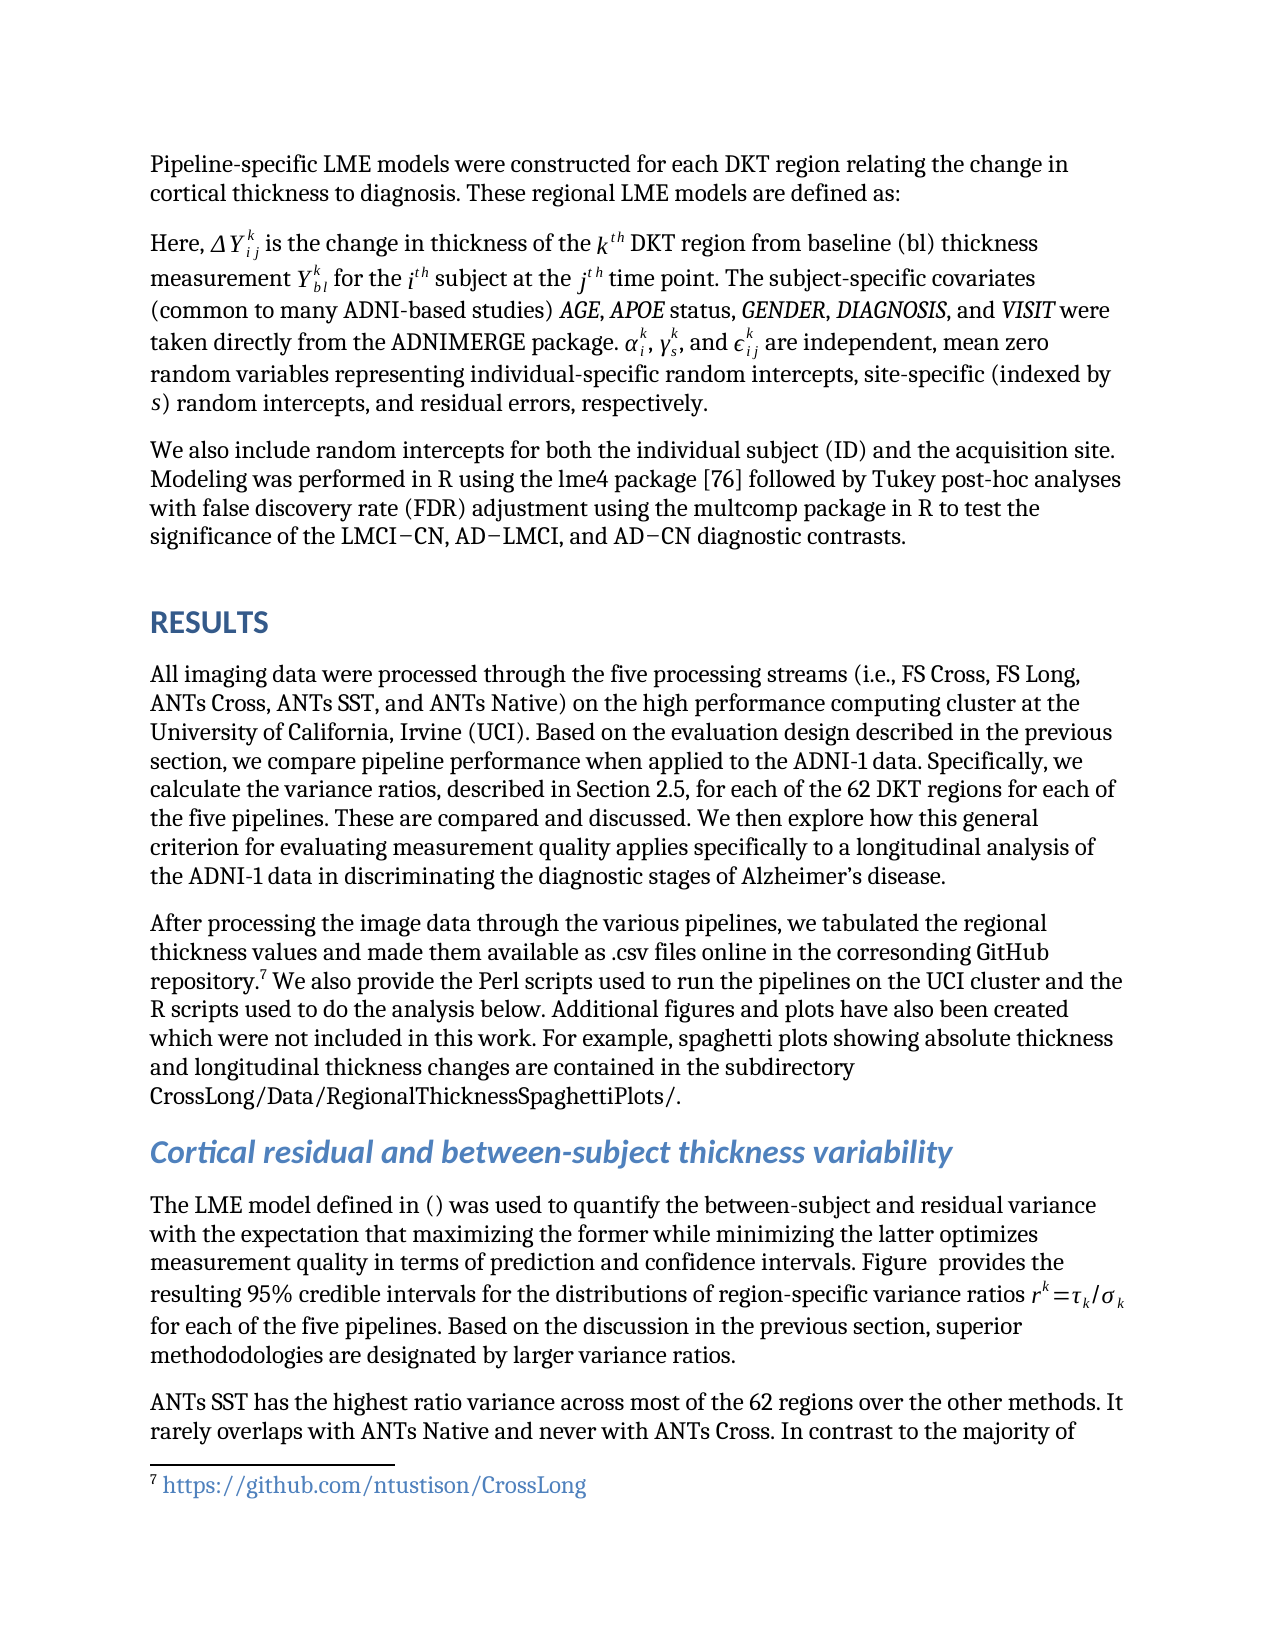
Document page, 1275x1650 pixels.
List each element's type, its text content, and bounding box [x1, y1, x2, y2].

text Here, is the change in thickness of the DKT region from baseline (bl) thickness measurement for the subject at the time point. The subject-specific covariates (common to many ADNI-based studies) AGE, APOE status, GENDER, DIAGNOSIS, and VISIT were taken directly from the ADNIMERGE package. , , and are independent, mean zero random variables representing individual-specific random intercepts, site-specific (indexed by ) random intercepts, and residual errors, respectively. [150, 226, 1125, 417]
subtitle RESULTS [150, 601, 1125, 642]
subtitle Cortical residual and between-subject thickness variability [150, 1131, 1125, 1172]
text After processing the image data through the various pipelines, we tabulated the regional thickness values and made them available as .csv files online in the corresonding GitHub repository. We also provide the Perl scripts used to run the pipelines on the UCI cluster and the R scripts used to do the analysis below. Additional figures and plots have also been created which were not included in this work. For example, spaghetti plots showing absolute thickness and longitudinal thickness changes are contained in the subdirectory CrossLong/Data/RegionalThicknessSpaghettiPlots/. [150, 909, 1125, 1110]
text We also include random intercepts for both the individual subject (ID) and the acquisition site. Modeling was performed in R using the lme4 package [76] followed by Tukey post-hoc analyses with false discovery rate (FDR) adjustment using the multcomp package in R to test the significance of the LMCICN, ADLMCI, and ADCN diagnostic contrasts. [150, 436, 1125, 551]
text The LME model defined in () was used to quantify the between-subject and residual variance with the expectation that maximizing the former while minimizing the latter optimizes measurement quality in terms of prediction and confidence intervals. Figure provides the resulting 95% credible intervals for the distributions of region-specific variance ratios for each of the five pipelines. Based on the discussion in the previous section, superior methododologies are designated by larger variance ratios. [150, 1191, 1125, 1369]
text All imaging data were processed through the five processing streams (i.e., FS Cross, FS Long, ANTs Cross, ANTs SST, and ANTs Native) on the high performance computing cluster at the University of California, Irvine (UCI). Based on the evaluation design described in the previous section, we compare pipeline performance when applied to the ADNI-1 data. Specifically, we calculate the variance ratios, described in Section 2.5, for each of the 62 DKT regions for each of the five pipelines. These are compared and discussed. We then explore how this general criterion for evaluating measurement quality applies specifically to a longitudinal analysis of the ADNI-1 data in discriminating the diagnostic stages of Alzheimer’s disease. [150, 660, 1125, 890]
